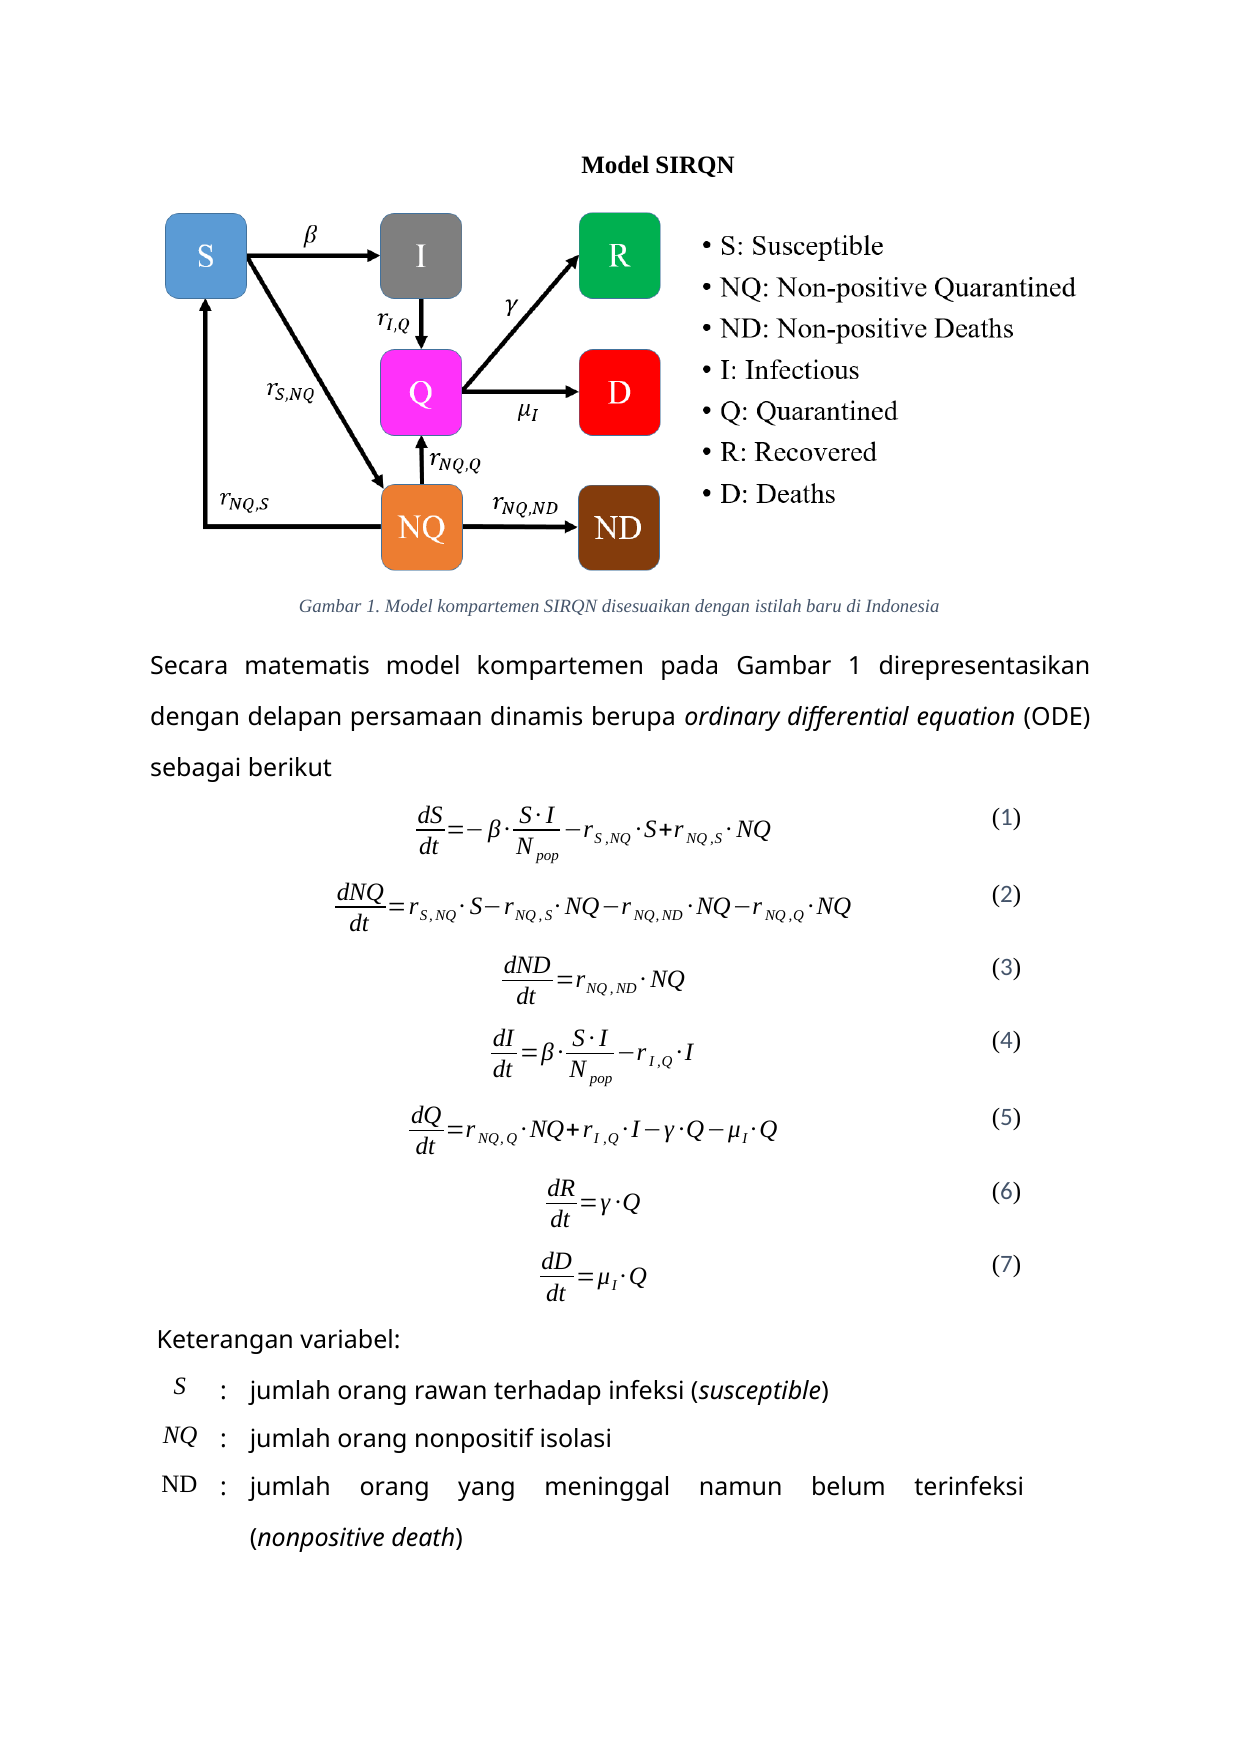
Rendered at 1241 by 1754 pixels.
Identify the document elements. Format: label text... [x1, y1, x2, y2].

table_cell (5) [977, 1102, 1036, 1175]
table_header [150, 1372, 209, 1421]
table_cell (3) [977, 951, 1036, 1024]
table_cell [150, 1248, 977, 1321]
text Gambar 1. Model kompartemen SIRQN disesuaikan dengan istilah baru di Indonesia [150, 595, 1090, 616]
table_header (1) [977, 801, 1036, 878]
table_cell [150, 1175, 977, 1248]
text Secara matematis model kompartemen pada Gambar 1 direpresentasikan dengan delapan persamaan dinamis berupa ordinary differential equation (ODE) sebagai berikut [150, 648, 1090, 784]
text Keterangan variabel: [150, 1321, 1090, 1355]
table_cell [150, 878, 977, 951]
table_cell ND [150, 1469, 209, 1568]
table_header jumlah orang rawan terhadap infeksi (susceptible) [238, 1372, 1036, 1421]
text Model SIRQN [150, 150, 1090, 179]
table_cell [150, 1102, 977, 1175]
table_cell jumlah orang yang meninggal namun belum terinfeksi (nonpositive death) [238, 1469, 1036, 1568]
table_cell [150, 1421, 209, 1469]
table_cell jumlah orang nonpositif isolasi [238, 1421, 1036, 1469]
table_cell [150, 1025, 977, 1102]
table_cell : [209, 1421, 238, 1469]
table_cell : [209, 1469, 238, 1568]
picture [150, 193, 1090, 581]
table_cell (7) [977, 1248, 1036, 1321]
table_header [150, 801, 977, 878]
table_cell (2) [977, 878, 1036, 951]
table_header : [209, 1372, 238, 1421]
table_cell [150, 951, 977, 1024]
table_cell (6) [977, 1175, 1036, 1248]
table_cell (4) [977, 1025, 1036, 1102]
